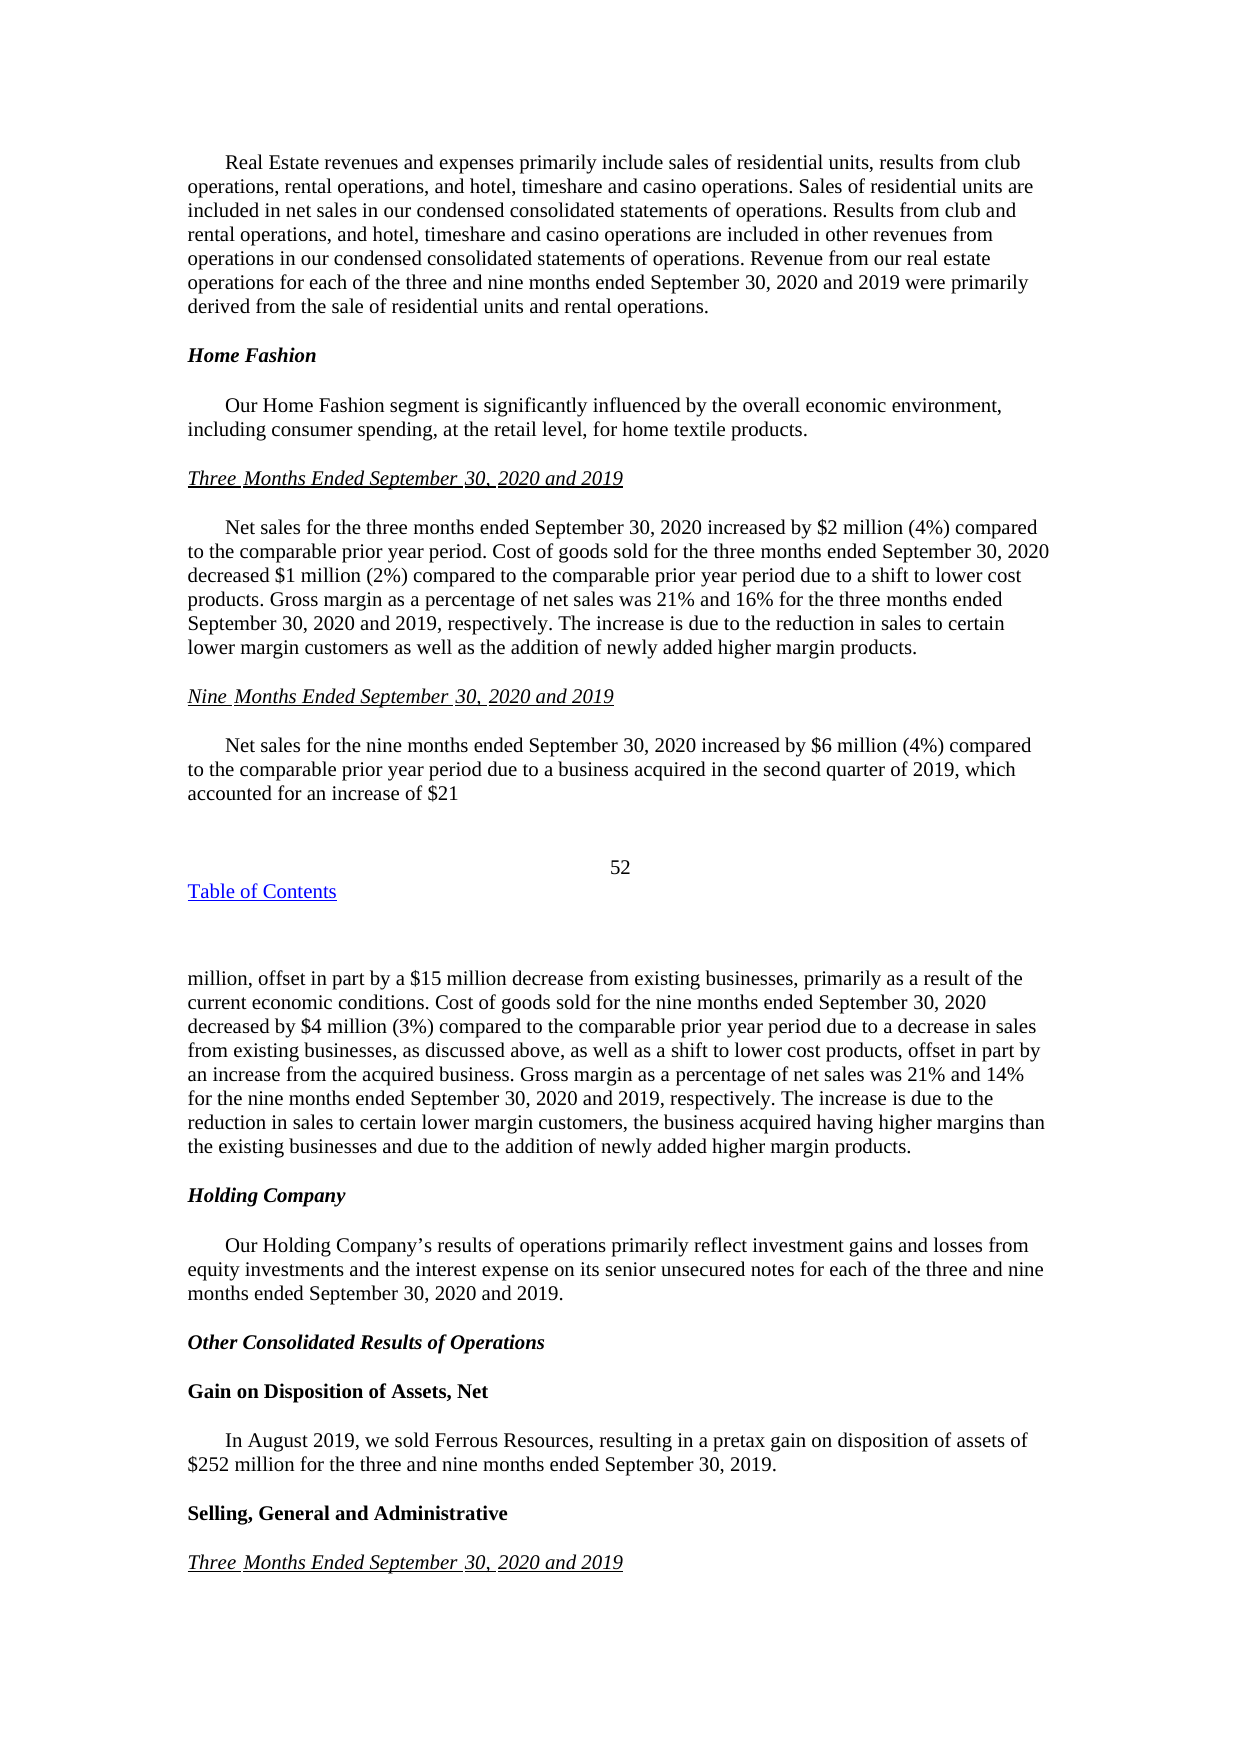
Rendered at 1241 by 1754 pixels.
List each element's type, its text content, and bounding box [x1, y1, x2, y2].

text In August 2019, we sold Ferrous Resources, resulting in a pretax gain on disposition of assets of $252 million for the three and nine months ended September 30, 2019. [187, 1428, 1053, 1476]
text Other Consolidated Results of Operations [187, 1330, 1053, 1354]
text Real Estate revenues and expenses primarily include sales of residential units, results from club operations, rental operations, and hotel, timeshare and casino operations. Sales of residential units are included in net sales in our condensed consolidated statements of operations. Results from club and rental operations, and hotel, timeshare and casino operations are included in other revenues from operations in our condensed consolidated statements of operations. Revenue from our real estate operations for each of the three and nine months ended September 30, 2020 and 2019 were primarily derived from the sale of residential units and rental operations. [187, 150, 1053, 318]
text Our Home Fashion segment is significantly influenced by the overall economic environment, including consumer spending, at the retail level, for home textile products. [187, 392, 1053, 441]
text 52 [187, 855, 1053, 879]
text Holding Company [187, 1183, 1053, 1207]
text Net sales for the three months ended September 30, 2020 increased by $2 million (4%) compared to the comparable prior year period. Cost of goods sold for the three months ended September 30, 2020 decreased $1 million (2%) compared to the comparable prior year period due to a shift to lower cost products. Gross margin as a percentage of net sales was 21% and 16% for the three months ended September 30, 2020 and 2019, respectively. The increase is due to the reduction in sales to certain lower margin customers as well as the addition of newly added higher margin products. [187, 515, 1053, 659]
text Table of Contents [187, 879, 1053, 903]
text million, offset in part by a $15 million decrease from existing businesses, primarily as a result of the current economic conditions. Cost of goods sold for the nine months ended September 30, 2020 decreased by $4 million (3%) compared to the comparable prior year period due to a decrease in sales from existing businesses, as discussed above, as well as a shift to lower cost products, offset in part by an increase from the acquired business. Gross margin as a percentage of net sales was 21% and 14% for the nine months ended September 30, 2020 and 2019, respectively. The increase is due to the reduction in sales to certain lower margin customers, the business acquired having higher margins than the existing businesses and due to the addition of newly added higher margin products. [187, 966, 1053, 1158]
text Net sales for the nine months ended September 30, 2020 increased by $6 million (4%) compared to the comparable prior year period due to a business acquired in the second quarter of 2019, which accounted for an increase of $21 [187, 733, 1053, 805]
text Gain on Disposition of Assets, Net [187, 1379, 1053, 1403]
text Three Months Ended September 30, 2020 and 2019 [187, 466, 1053, 490]
text Our Holding Company’s results of operations primarily reflect investment gains and losses from equity investments and the interest expense on its senior unsecured notes for each of the three and nine months ended September 30, 2020 and 2019. [187, 1232, 1053, 1305]
text Three Months Ended September 30, 2020 and 2019 [187, 1550, 1053, 1574]
text Nine Months Ended September 30, 2020 and 2019 [187, 684, 1053, 708]
text Selling, General and Administrative [187, 1501, 1053, 1525]
text Home Fashion [187, 343, 1053, 367]
